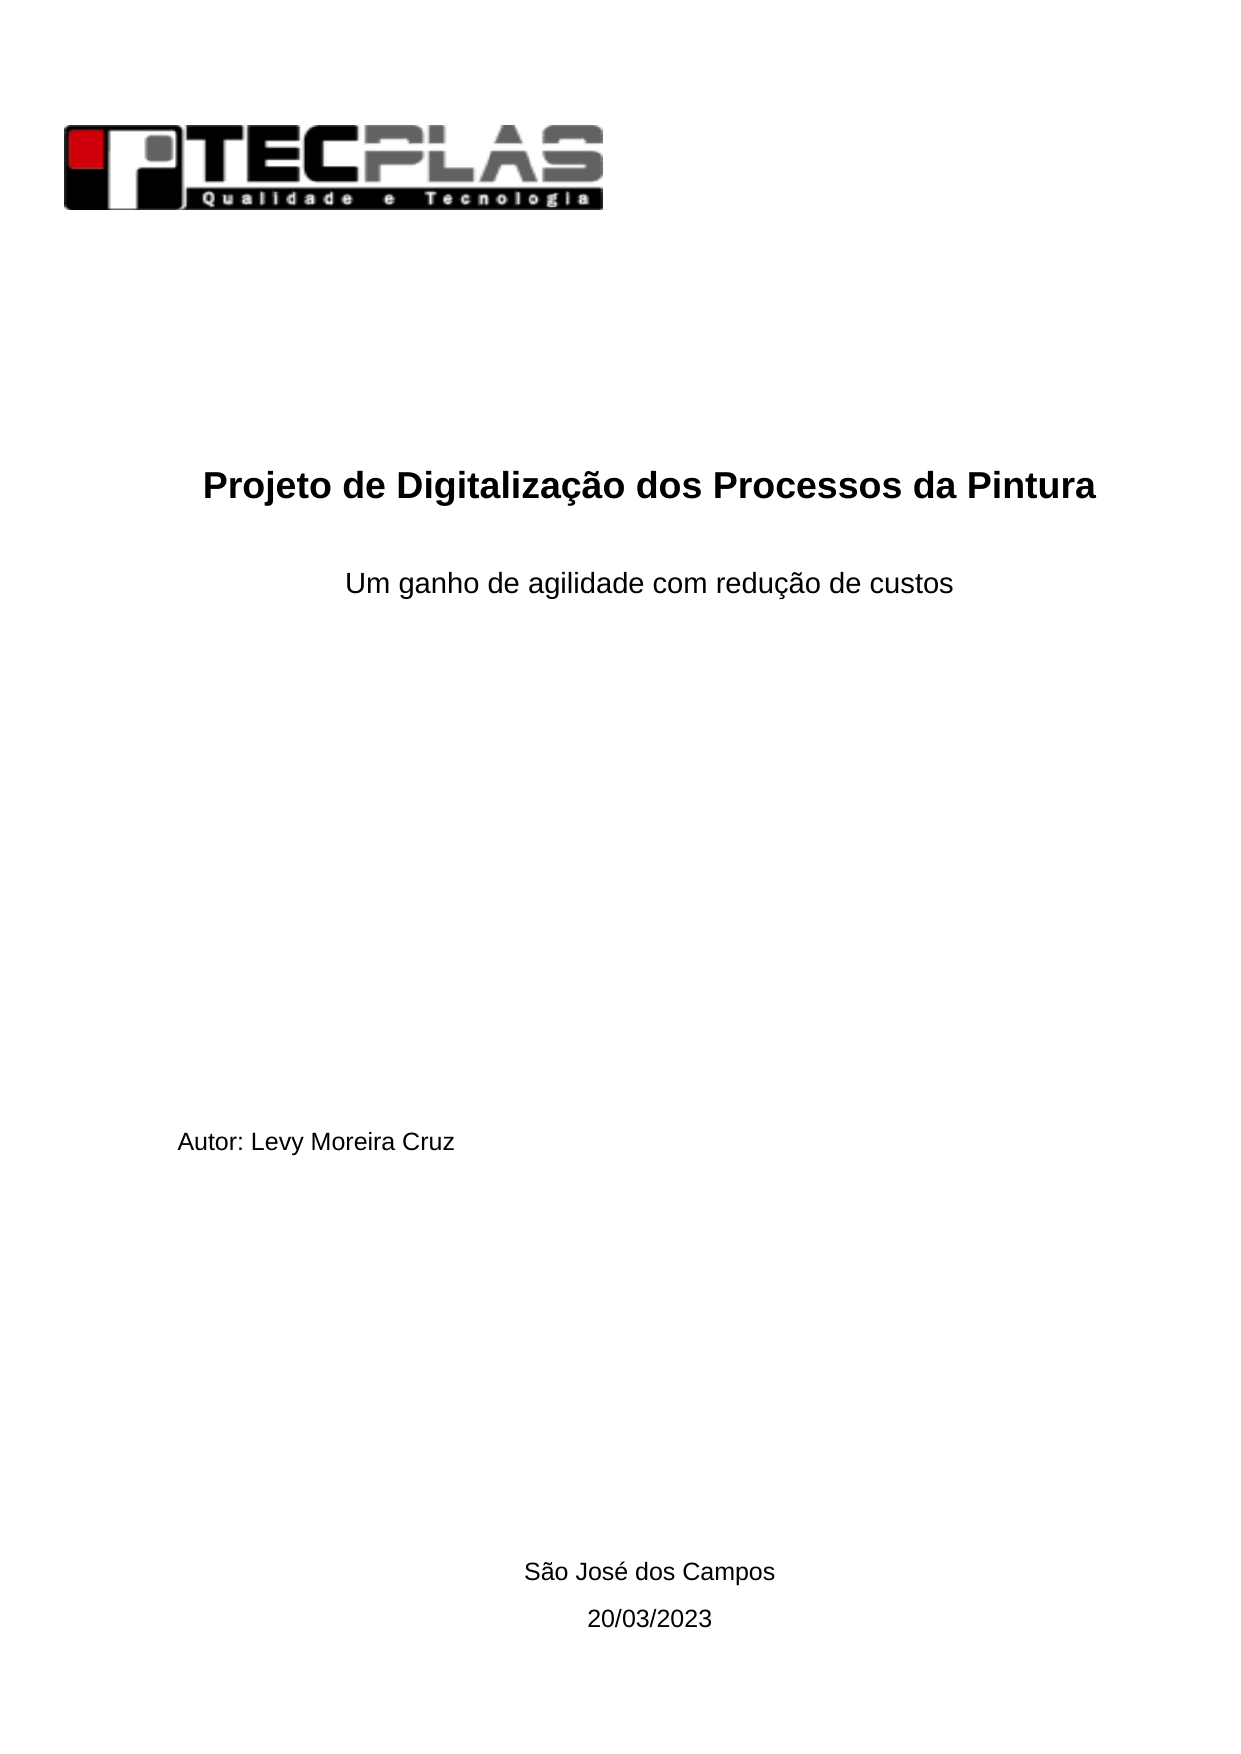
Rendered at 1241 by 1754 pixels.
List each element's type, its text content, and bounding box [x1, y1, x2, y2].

text Um ganho de agilidade com redução de custos [177, 566, 1122, 600]
text São José dos Campos [177, 1557, 1122, 1585]
text 20/03/2023 [177, 1604, 1122, 1633]
text Autor: Levy Moreira Cruz [177, 1127, 1122, 1156]
text Projeto de Digitalização dos Processos da Pintura [177, 463, 1122, 507]
picture [57, 121, 608, 213]
